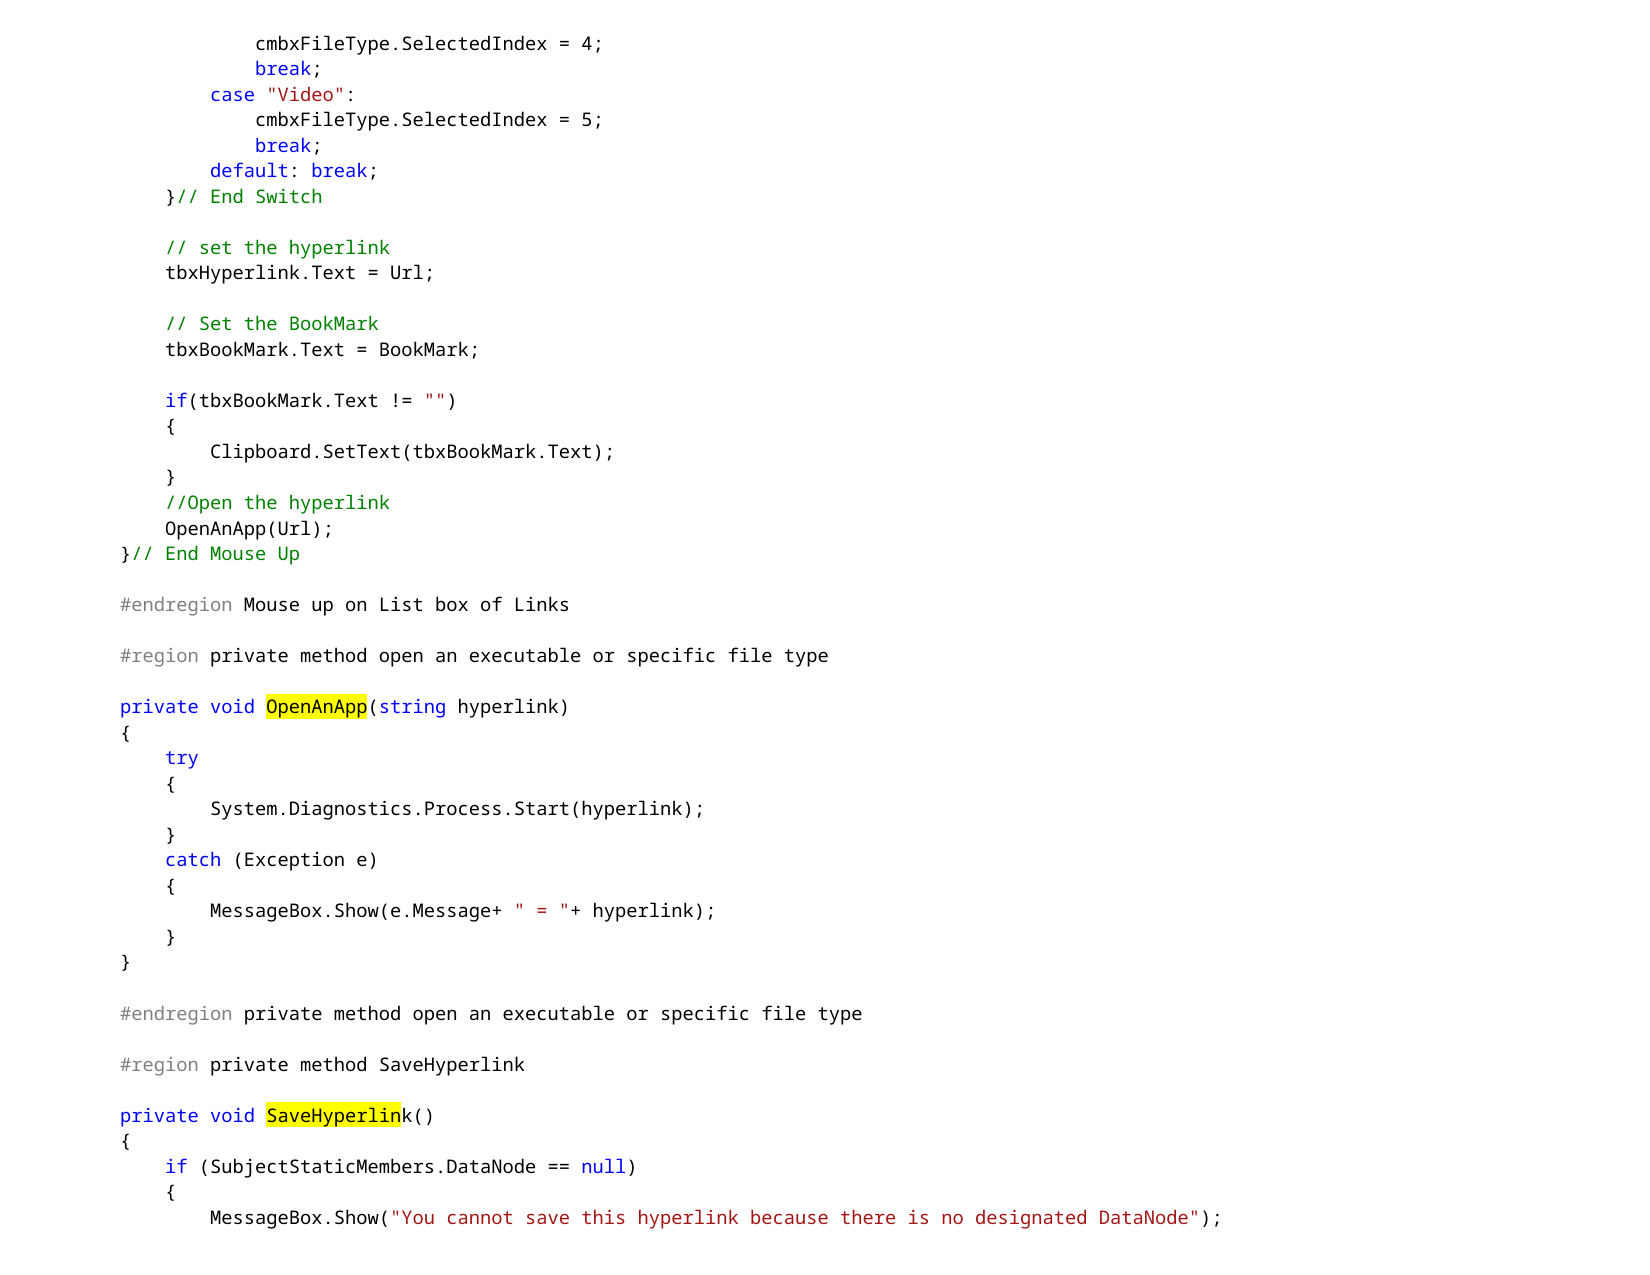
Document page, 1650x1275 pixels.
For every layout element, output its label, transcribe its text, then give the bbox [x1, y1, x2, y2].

text { [30, 1127, 1620, 1153]
text case "Video": [30, 81, 1620, 107]
text private void SaveHyperlink() [401, 1102, 1620, 1127]
text break; [30, 56, 1620, 81]
text } [30, 464, 1620, 489]
text } [30, 923, 1620, 949]
text //Open the hyperlink [30, 489, 1620, 515]
text try [30, 744, 1620, 770]
text MessageBox.Show("You cannot save this hyperlink because there is no designated DataNode"); [30, 1204, 1620, 1229]
text }// End Mouse Up [30, 540, 1620, 566]
text #region private method SaveHyperlink [30, 1051, 1620, 1076]
text private void OpenAnApp(string hyperlink) [30, 693, 1620, 719]
text // set the hyperlink [30, 234, 1620, 260]
text tbxBookMark.Text = BookMark; [30, 336, 1620, 362]
text Clipboard.SetText(tbxBookMark.Text); [30, 438, 1620, 464]
text #endregion Mouse up on List box of Links [30, 591, 1620, 617]
text #region private method open an executable or specific file type [30, 642, 1620, 668]
text #endregion private method open an executable or specific file type [30, 1000, 1620, 1025]
text { [30, 872, 1620, 898]
text // Set the BookMark [30, 311, 1620, 336]
text private void SaveHyperlink() [30, 1102, 266, 1127]
text MessageBox.Show(e.Message+ " = "+ hyperlink); [30, 898, 1620, 923]
text cmbxFileType.SelectedIndex = 4; [30, 30, 1620, 56]
text } [30, 949, 1620, 974]
text cmbxFileType.SelectedIndex = 5; [30, 107, 1620, 132]
text { [30, 413, 1620, 438]
text OpenAnApp(Url); [30, 515, 1620, 540]
text { [30, 1178, 1620, 1204]
text tbxHyperlink.Text = Url; [30, 260, 1620, 285]
text default: break; [30, 158, 1620, 183]
text }// End Switch [30, 183, 1620, 209]
text break; [30, 132, 1620, 158]
text if(tbxBookMark.Text != "") [30, 387, 1620, 413]
text System.Diagnostics.Process.Start(hyperlink); [30, 796, 1620, 821]
text { [30, 770, 1620, 796]
text { [30, 719, 1620, 744]
text } [30, 821, 1620, 847]
text if (SubjectStaticMembers.DataNode == null) [30, 1153, 1620, 1178]
text catch (Exception e) [30, 847, 1620, 872]
